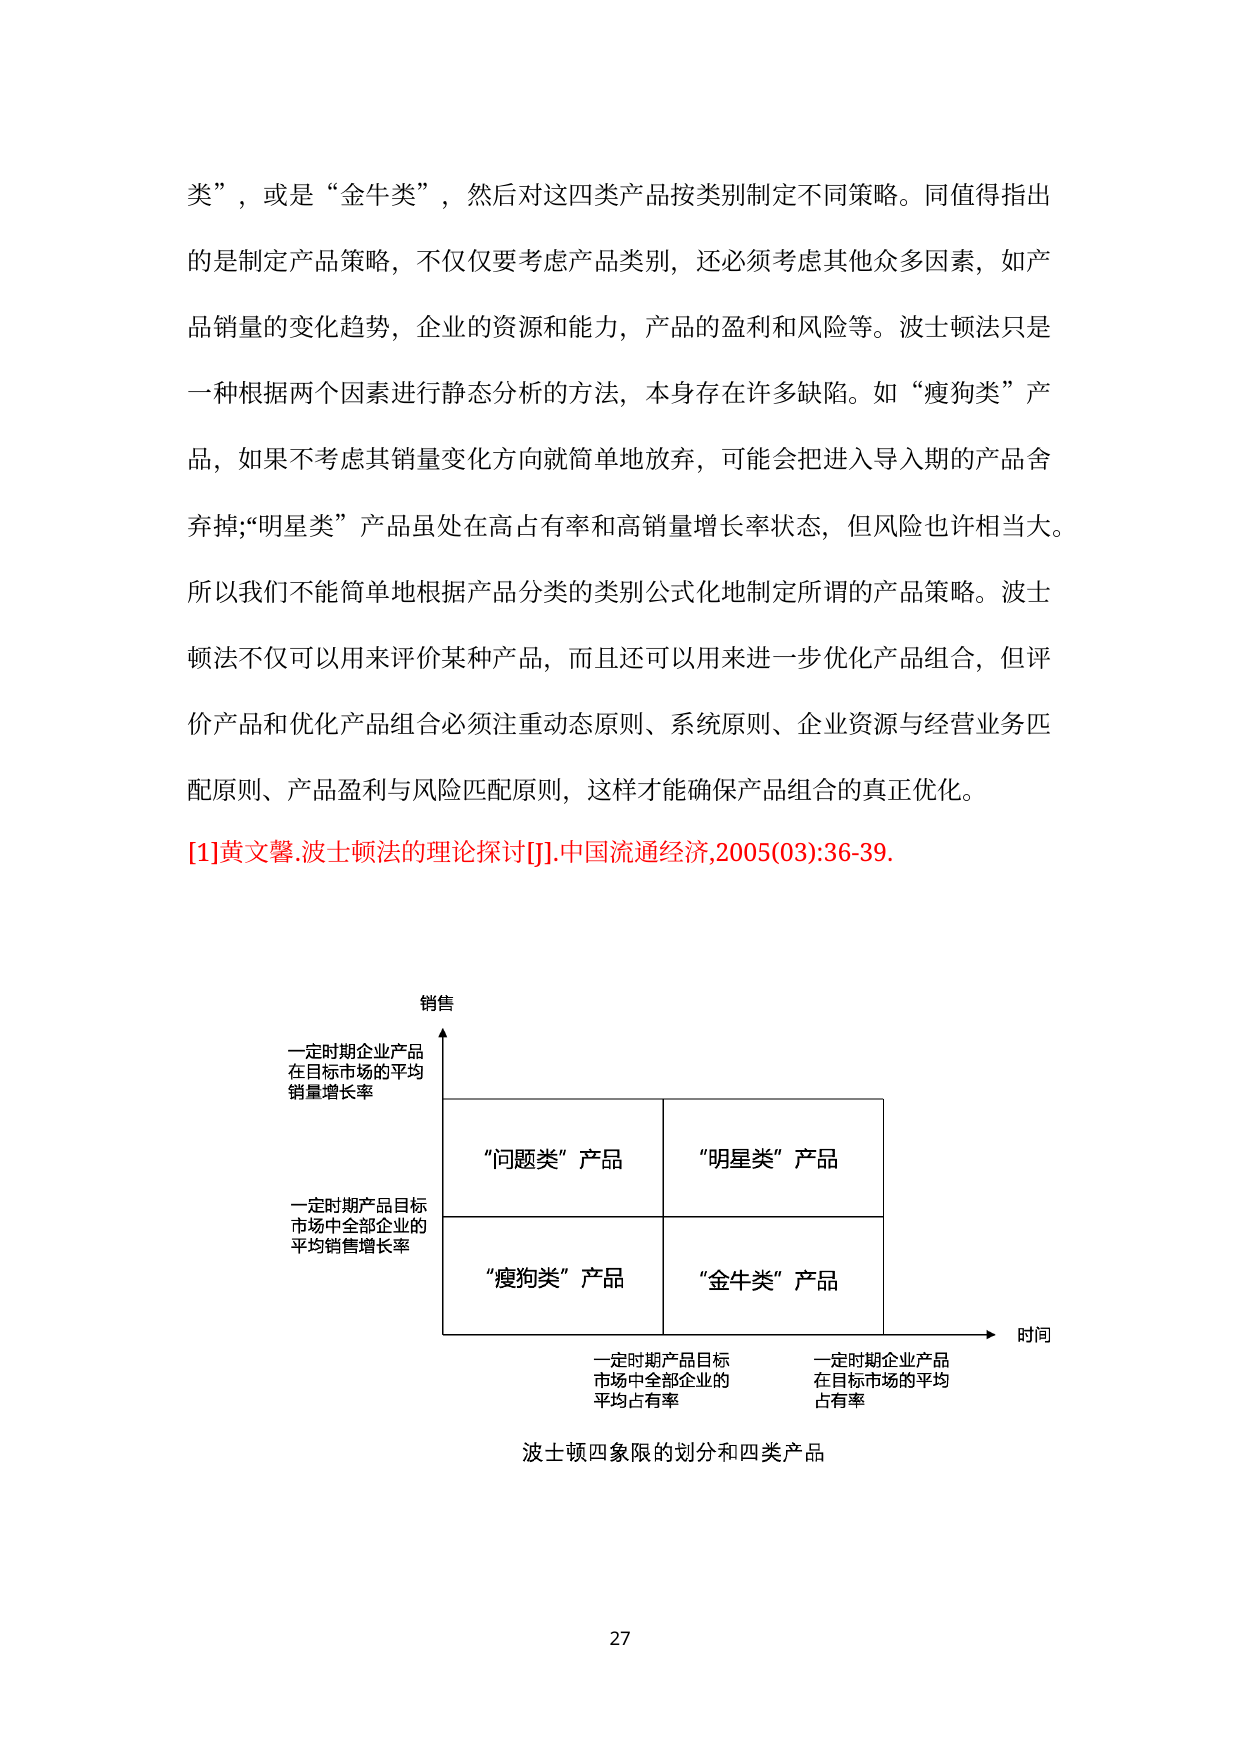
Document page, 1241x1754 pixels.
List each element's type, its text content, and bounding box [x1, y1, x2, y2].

text [1]黄文馨.波士顿法的理论探讨[J].中国流通经济,2005(03):36-39. [187, 828, 1053, 872]
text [187, 172, 1053, 810]
picture [231, 951, 1096, 1496]
